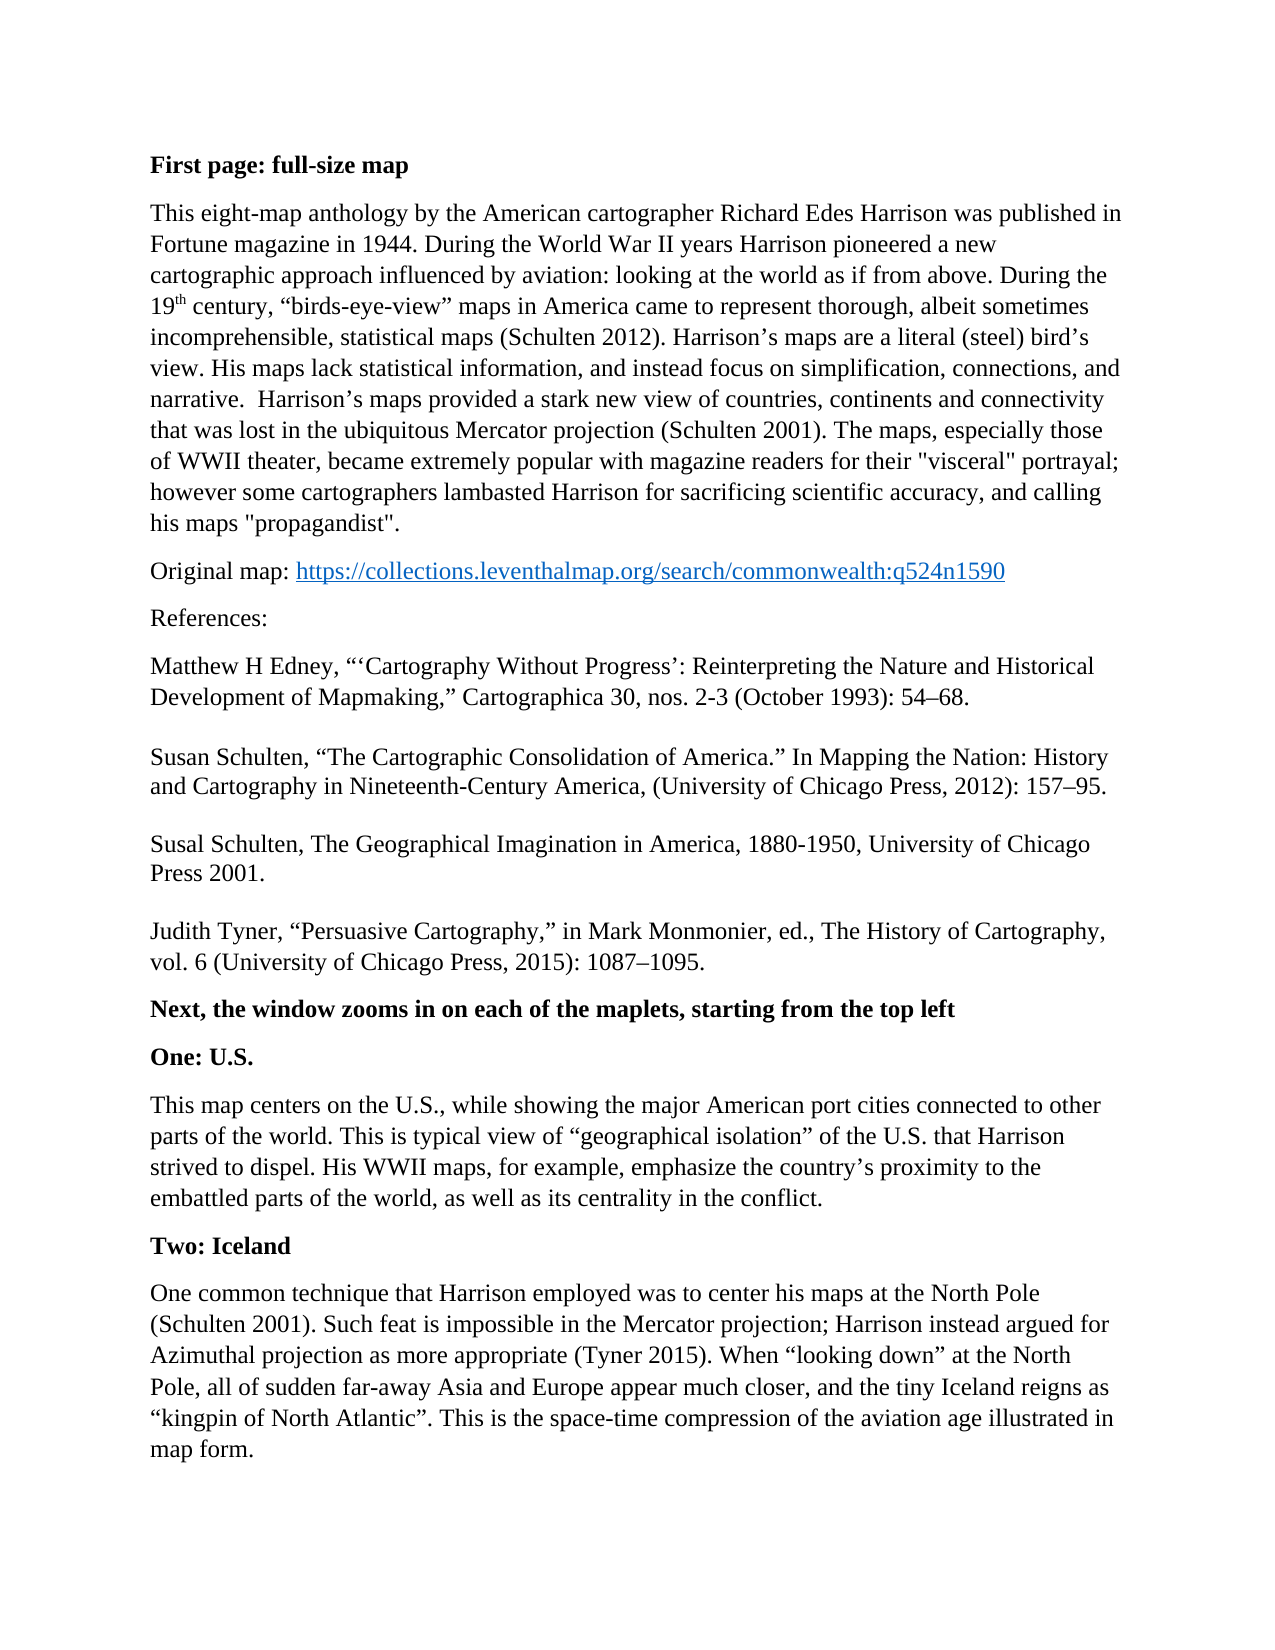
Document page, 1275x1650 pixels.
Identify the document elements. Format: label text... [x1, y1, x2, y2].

text Next, the window zooms in on each of the maplets, starting from the top left [150, 994, 1125, 1023]
text One common technique that Harrison employed was to center his maps at the North Pole (Schulten 2001). Such feat is impossible in the Mercator projection; Harrison instead argued for Azimuthal projection as more appropriate (Tyner 2015). When “looking down” at the North Pole, all of sudden far-away Asia and Europe appear much closer, and the tiny Iceland reigns as “kingpin of North Atlantic”. This is the space-time compression of the aviation age illustrated in map form. [150, 1278, 1125, 1462]
text References: [150, 603, 1125, 632]
text This eight-map anthology by the American cartographer Richard Edes Harrison was published in Fortune magazine in 1944. During the World War II years Harrison pioneered a new cartographic approach influenced by aviation: looking at the world as if from above. During the 19th century, “birds-eye-view” maps in America came to represent thorough, albeit sometimes incomprehensible, statistical maps (Schulten 2012). Harrison’s maps are a literal (steel) bird’s view. His maps lack statistical information, and instead focus on simplification, connections, and narrative. Harrison’s maps provided a stark new view of countries, continents and connectivity that was lost in the ubiquitous Mercator projection (Schulten 2001). The maps, especially those of WWII theater, became extremely popular with magazine readers for their "visceral" portrayal; however some cartographers lambasted Harrison for sacrificing scientific accuracy, and calling his maps "propagandist". [150, 198, 1125, 537]
text This map centers on the U.S., while showing the major American port cities connected to other parts of the world. This is typical view of “geographical isolation” of the U.S. that Harrison strived to dispel. His WWII maps, for example, emphasize the country’s proximity to the embattled parts of the world, as well as its centrality in the conflict. [150, 1090, 1125, 1212]
text One: U.S. [150, 1042, 1125, 1071]
text First page: full-size map [150, 150, 1125, 179]
text Susan Schulten, “The Cartographic Consolidation of America.” In Mapping the Nation: History and Cartography in Nineteenth-Century America, (University of Chicago Press, 2012): 157–95. [150, 742, 1125, 800]
text Matthew H Edney, “‘Cartography Without Progress’: Reinterpreting the Nature and Historical Development of Mapmaking,” Cartographica 30, nos. 2-3 (October 1993): 54–68. [150, 651, 1125, 711]
text Original map: https://collections.leventhalmap.org/search/commonwealth:q524n1590 [150, 556, 1125, 584]
text Judith Tyner, “Persuasive Cartography,” in Mark Monmonier, ed., The History of Cartography, vol. 6 (University of Chicago Press, 2015): 1087–1095. [150, 916, 1125, 976]
text Two: Iceland [150, 1231, 1125, 1259]
text Susal Schulten, The Geographical Imagination in America, 1880-1950, University of Chicago Press 2001. [150, 829, 1125, 887]
